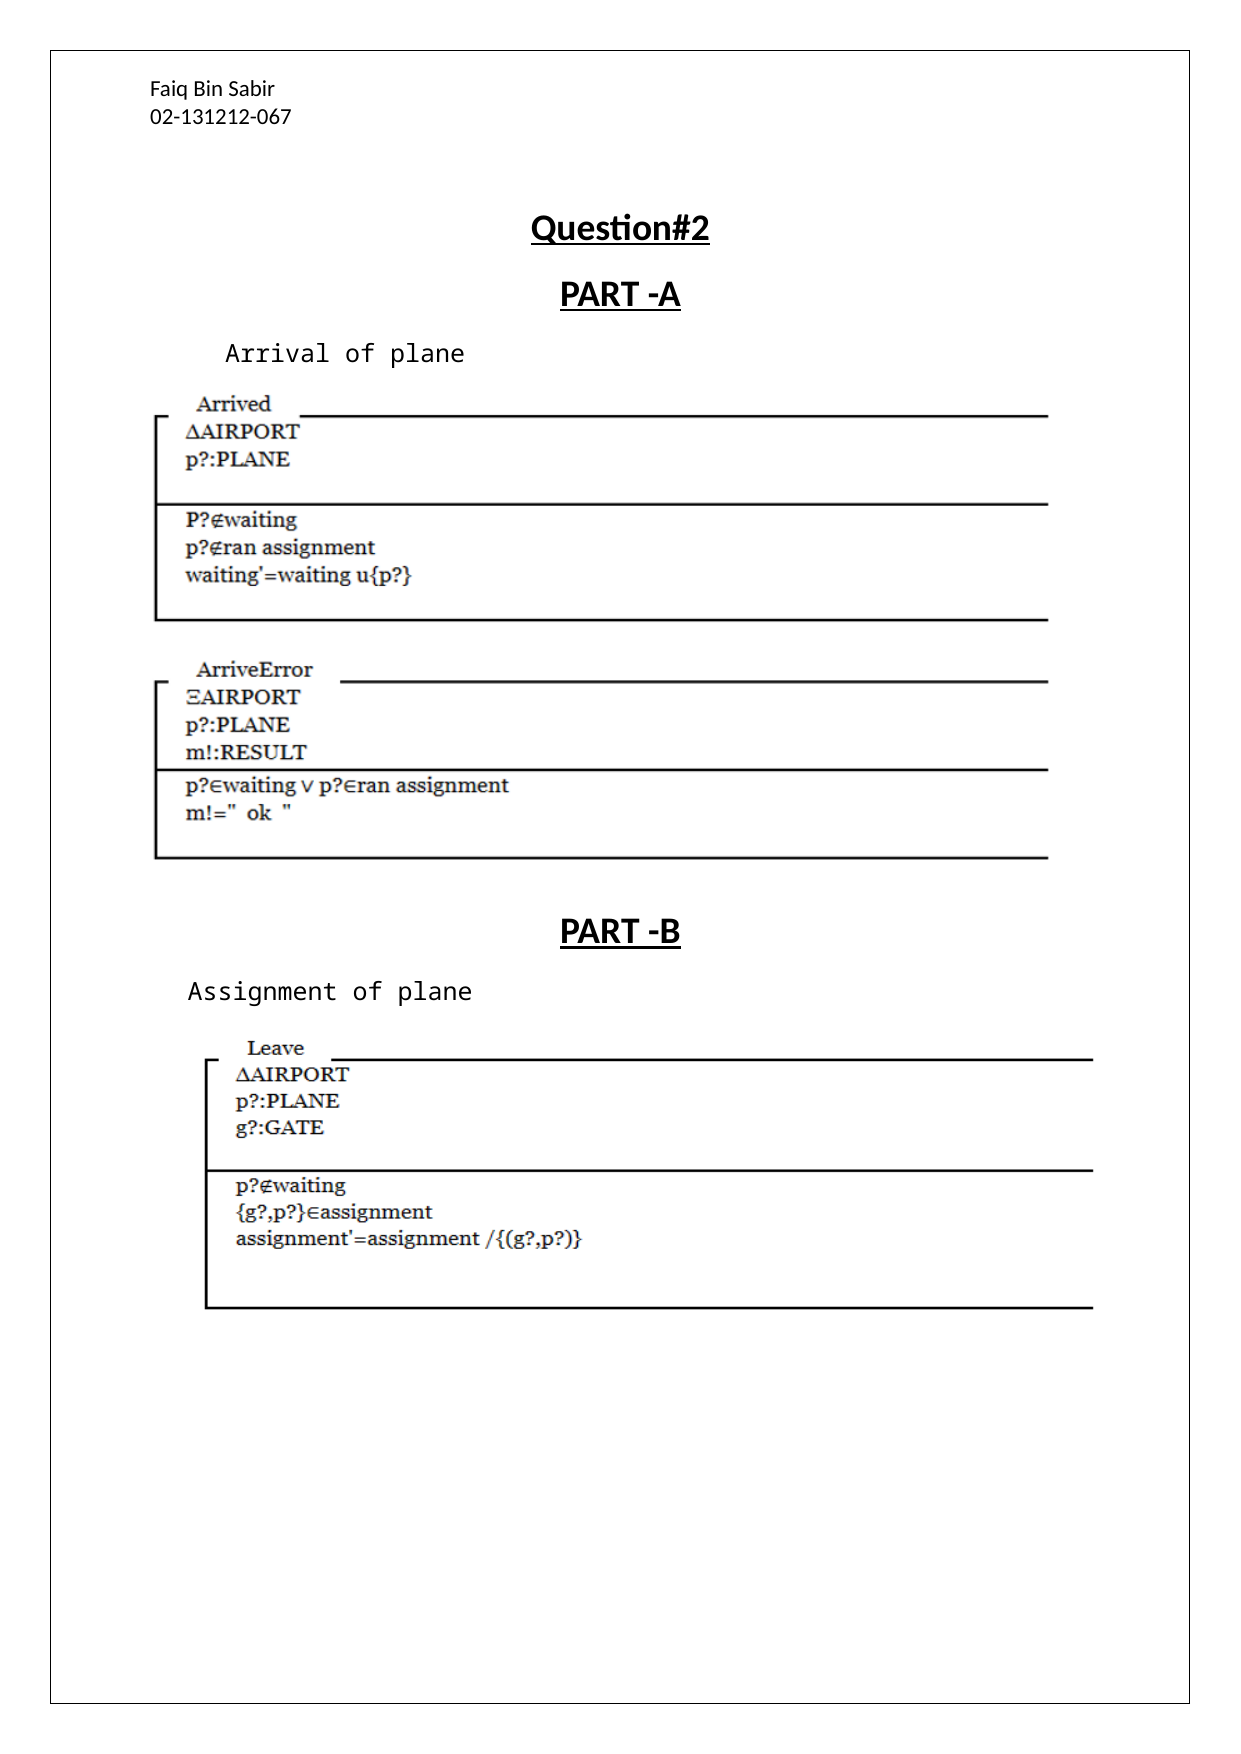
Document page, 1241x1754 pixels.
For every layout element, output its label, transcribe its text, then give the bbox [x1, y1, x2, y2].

text PART -B [150, 907, 1090, 953]
text Question#2 [150, 203, 1090, 249]
text PART -A [150, 269, 1090, 315]
picture [150, 388, 1091, 889]
list Arrival of plane [225, 336, 1090, 370]
picture [187, 1026, 1128, 1351]
text Assignment of plane [187, 973, 1090, 1007]
